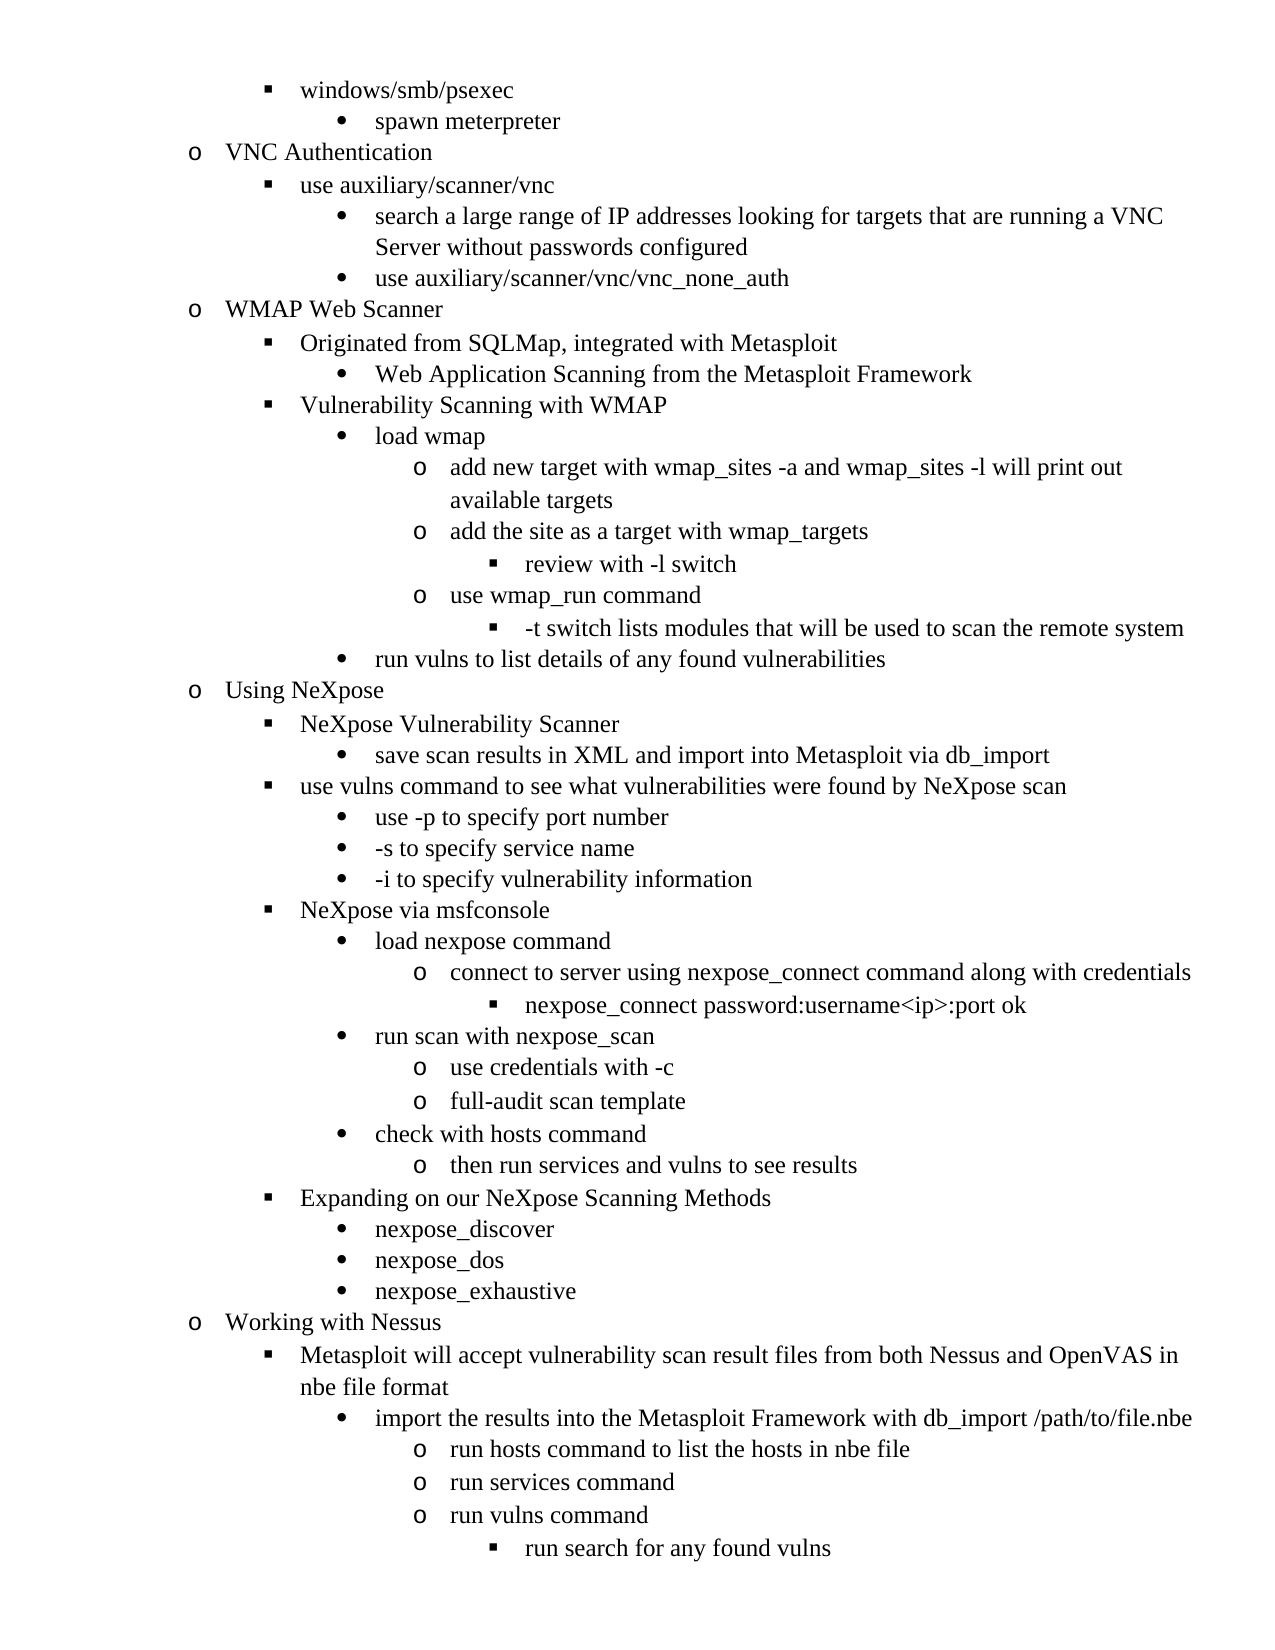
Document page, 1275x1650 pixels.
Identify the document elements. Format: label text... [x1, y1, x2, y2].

list nexpose_exhaustive [337, 1276, 1200, 1305]
list Expanding on our NeXpose Scanning Methods [262, 1183, 1200, 1212]
list spawn meterpreter [337, 106, 1200, 135]
list import the results into the Metasploit Framework with db_import /path/to/file.nbe [337, 1403, 1200, 1431]
list nexpose_discover [337, 1214, 1200, 1243]
list use wmap_run command [412, 580, 1200, 611]
list check with hosts command [337, 1119, 1200, 1148]
list NeXpose via msfconsole [262, 895, 1200, 924]
list WMAP Web Scanner [187, 294, 1200, 325]
list Working with Nessus [187, 1307, 1200, 1338]
list -t switch lists modules that will be used to scan the remote system [487, 613, 1200, 642]
list nexpose_connect password:username<ip>:port ok [487, 990, 1200, 1019]
list add new target with wmap_sites -a and wmap_sites -l will print out available targets [412, 452, 1200, 514]
list nexpose_dos [337, 1245, 1200, 1274]
list load wmap [337, 421, 1200, 449]
list use credentials with -c [412, 1052, 1200, 1083]
list use -p to specify port number [337, 802, 1200, 831]
list use vulns command to see what vulnerabilities were found by NeXpose scan [262, 771, 1200, 800]
list connect to server using nexpose_connect command along with credentials [412, 957, 1200, 988]
list save scan results in XML and import into Metasploit via db_import [337, 740, 1200, 769]
list run scan with nexpose_scan [337, 1021, 1200, 1050]
list run services command [412, 1467, 1200, 1498]
list Using NeXpose [187, 676, 1200, 706]
list run hosts command to list the hosts in nbe file [412, 1434, 1200, 1464]
list -s to specify service name [337, 833, 1200, 862]
list run vulns command [412, 1500, 1200, 1531]
list Vulnerability Scanning with WMAP [262, 390, 1200, 418]
list Originated from SQLMap, integrated with Metasploit [262, 328, 1200, 356]
list windows/smb/psexec [262, 75, 1200, 104]
list load nexpose command [337, 926, 1200, 955]
list VNC Authentication [187, 137, 1200, 168]
list then run services and vulns to see results [412, 1150, 1200, 1181]
list Metasploit will accept vulnerability scan result files from both Nessus and OpenVAS in nbe file format [262, 1341, 1200, 1400]
list NeXpose Vulnerability Scanner [262, 709, 1200, 738]
list use auxiliary/scanner/vnc [262, 170, 1200, 199]
list run search for any found vulns [487, 1533, 1200, 1562]
list review with -l switch [487, 549, 1200, 578]
list use auxiliary/scanner/vnc/vnc_none_auth [337, 263, 1200, 292]
list Web Application Scanning from the Metasploit Framework [337, 359, 1200, 387]
list full-audit scan template [412, 1086, 1200, 1117]
list -i to specify vulnerability information [337, 864, 1200, 893]
list search a large range of IP addresses looking for targets that are running a VNC Server without passwords configured [337, 201, 1200, 261]
list run vulns to list details of any found vulnerabilities [337, 644, 1200, 673]
list add the site as a target with wmap_targets [412, 516, 1200, 547]
